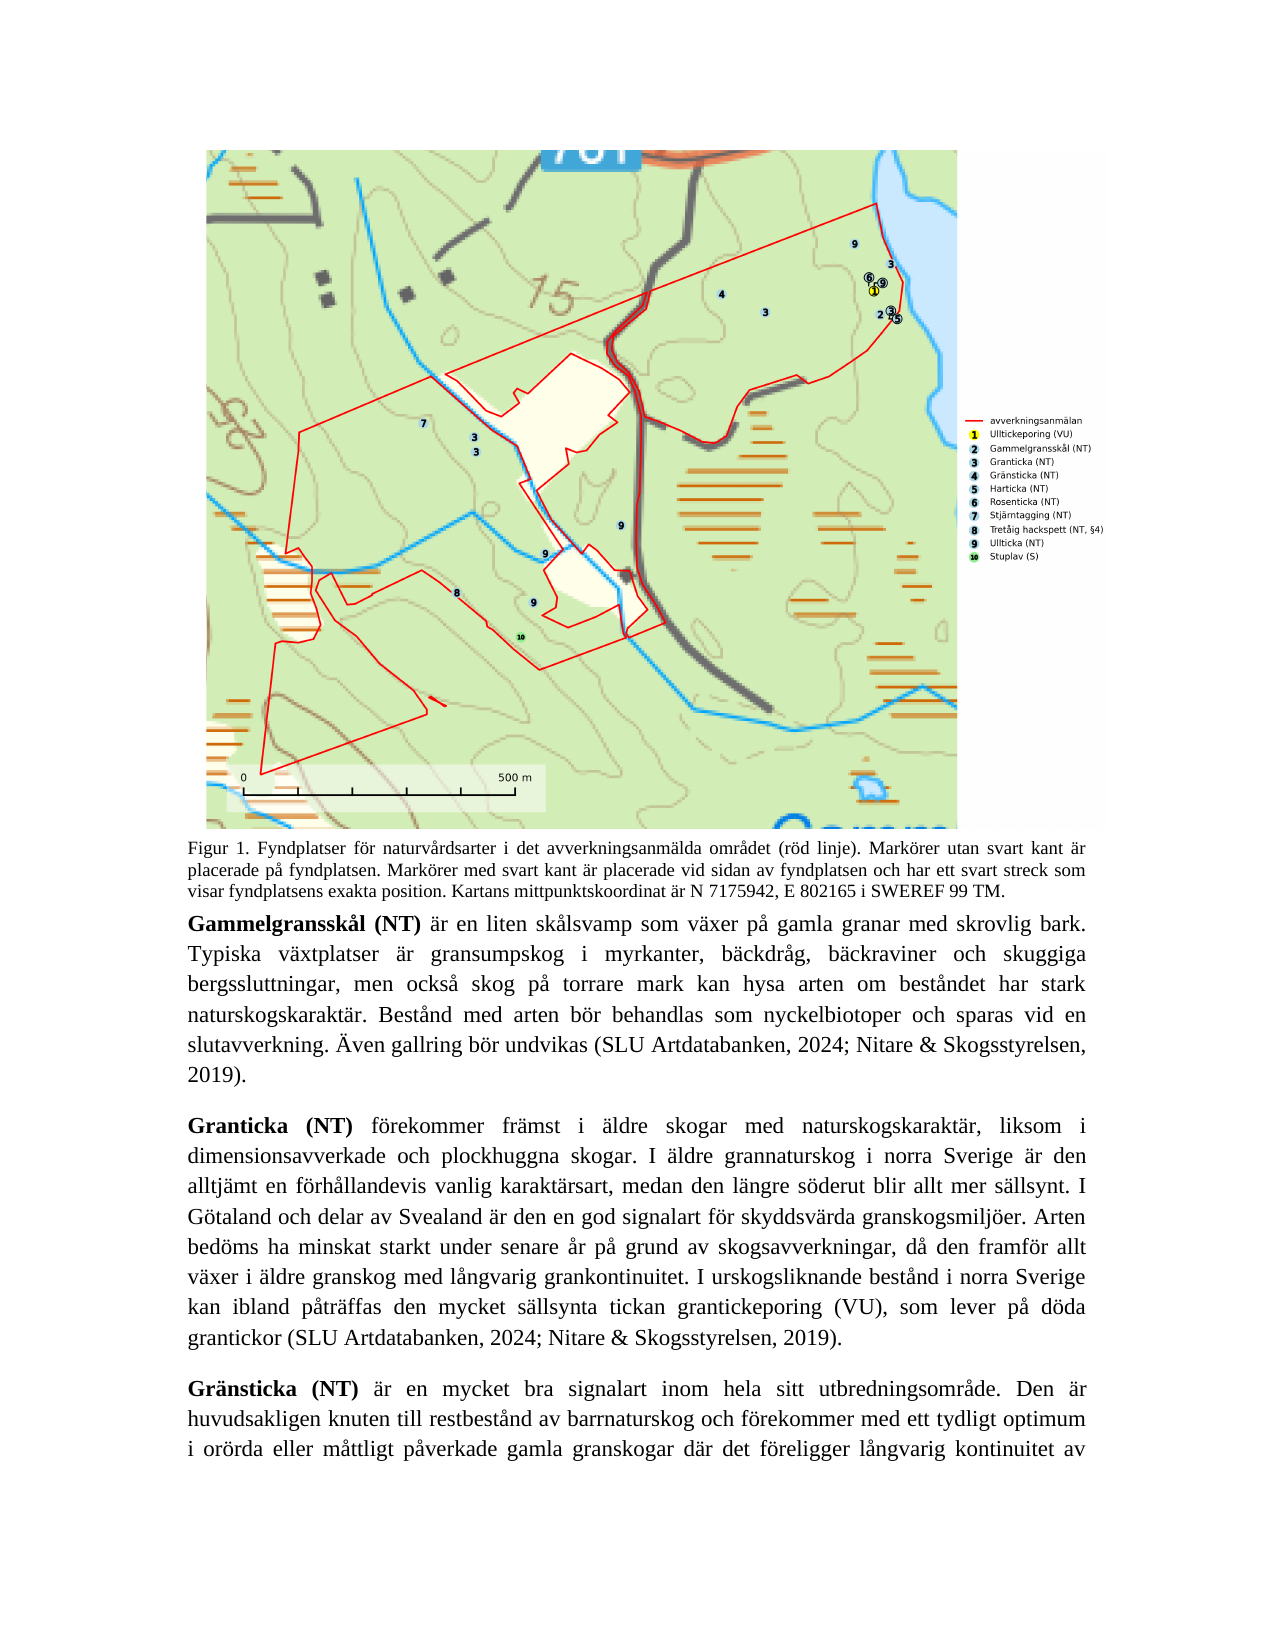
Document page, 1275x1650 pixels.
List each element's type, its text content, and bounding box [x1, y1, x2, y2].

text Granticka (NT) förekommer främst i äldre skogar med naturskogskaraktär, liksom i dimensionsavverkade och plockhuggna skogar. I äldre grannaturskog i norra Sverige är den alltjämt en förhållandevis vanlig karaktärsart, medan den längre söderut blir allt mer sällsynt. I Götaland och delar av Svealand är den en god signalart för skyddsvärda granskogsmiljöer. Arten bedöms ha minskat starkt under senare år på grund av skogsavverkningar, då den framför allt växer i äldre granskog med långvarig grankontinuitet. I urskogsliknande bestånd i norra Sverige kan ibland påträffas den mycket sällsynta tickan grantickeporing (VU), som lever på döda grantickor (SLU Artdatabanken, 2024; Nitare & Skogsstyrelsen, 2019). [187, 1112, 1087, 1350]
picture [206, 150, 1107, 829]
text Figur 1. Fyndplatser för naturvårdsarter i det avverkningsanmälda området (röd linje). Markörer utan svart kant är placerade på fyndplatsen. Markörer med svart kant är placerade vid sidan av fyndplatsen och har ett svart streck som visar fyndplatsens exakta position. Kartans mittpunktskoordinat är N 7175942, E 802165 i SWEREF 99 TM. [187, 837, 1087, 902]
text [187, 1374, 1087, 1461]
text Gammelgransskål (NT) är en liten skålsvamp som växer på gamla granar med skrovlig bark. Typiska växtplatser är gransumpskog i myrkanter, bäckdråg, bäckraviner och skuggiga bergssluttningar, men också skog på torrare mark kan hysa arten om beståndet har stark naturskogskaraktär. Bestånd med arten bör behandlas som nyckelbiotoper och sparas vid en slutavverkning. Även gallring bör undvikas (SLU Artdatabanken, 2024; Nitare & Skogsstyrelsen, 2019). [187, 910, 1087, 1087]
